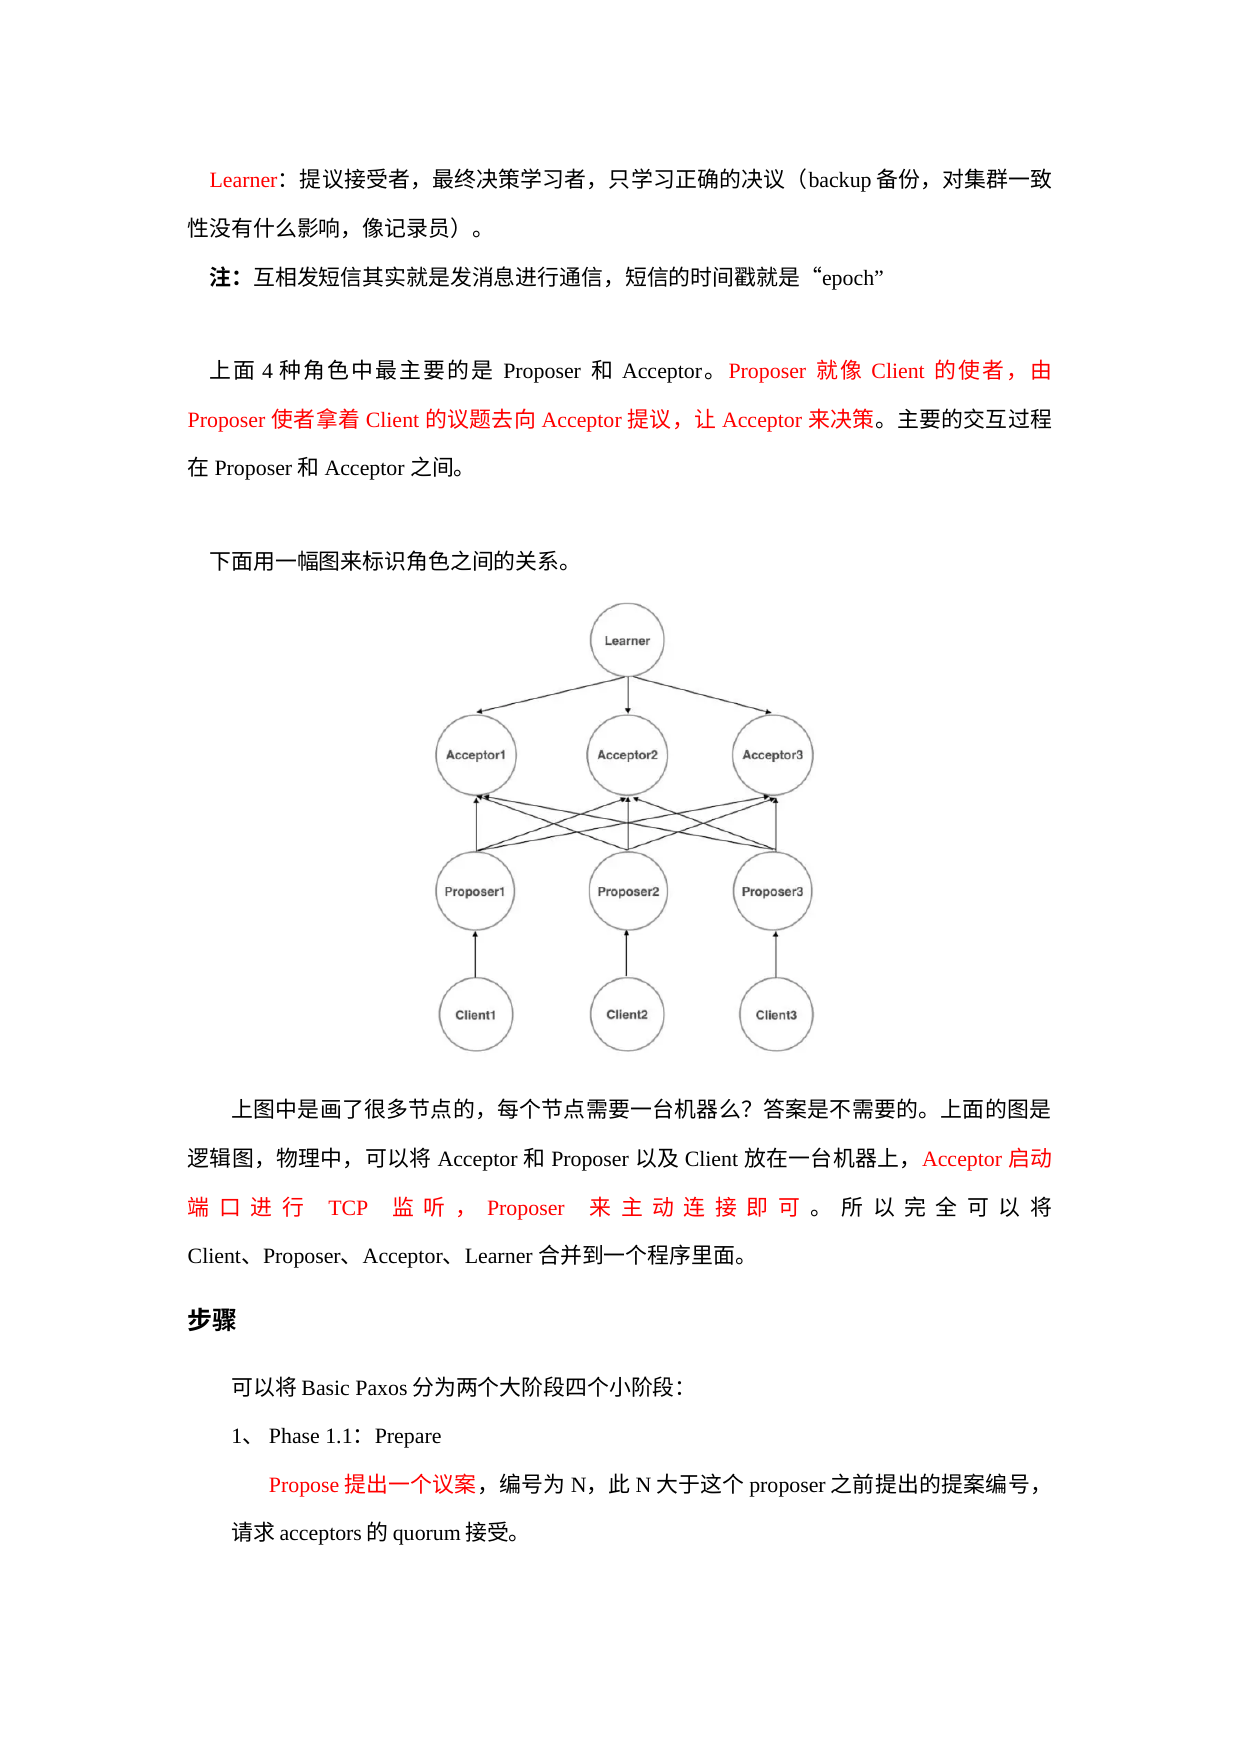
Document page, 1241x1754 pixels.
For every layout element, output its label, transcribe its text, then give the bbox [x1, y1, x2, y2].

subtitle 步骤 [187, 1286, 1053, 1351]
text 注：互相发短信其实就是发消息进行通信，短信的时间戳就是“epoch” [209, 259, 1053, 292]
picture [417, 591, 824, 1068]
text Propose提出一个议案，编号为N，此N大于这个proposer之前提出的提案编号，请求acceptors的quorum接受。 [231, 1466, 1053, 1547]
text 上面4种角色中最主要的是 Proposer 和 Acceptor。Proposer 就像 Client 的使者，由 Proposer 使者拿着 Client 的议题去向 Acceptor 提议，让 Acceptor 来决策。主要的交互过程在 Proposer 和 Acceptor 之间。 [187, 352, 1053, 482]
text 下面用一幅图来标识角色之间的关系。 [187, 543, 1053, 576]
text 可以将Basic Paxos分为两个大阶段四个小阶段： [187, 1369, 1053, 1402]
text Learner：提议接受者，最终决策学习者，只学习正确的决议（backup备份，对集群一致性没有什么影响，像记录员）。 [187, 162, 1053, 243]
list Phase 1.1：Prepare [231, 1418, 1053, 1450]
text 上图中是画了很多节点的，每个节点需要一台机器么？答案是不需要的。上面的图是逻辑图，物理中，可以将 Acceptor 和 Proposer 以及 Client 放在一台机器上，Acceptor 启动端口进行 TCP 监听，Proposer 来主动连接即可。所以完全可以将 Client、Proposer、Acceptor、Learner 合并到一个程序里面。 [187, 1092, 1053, 1271]
